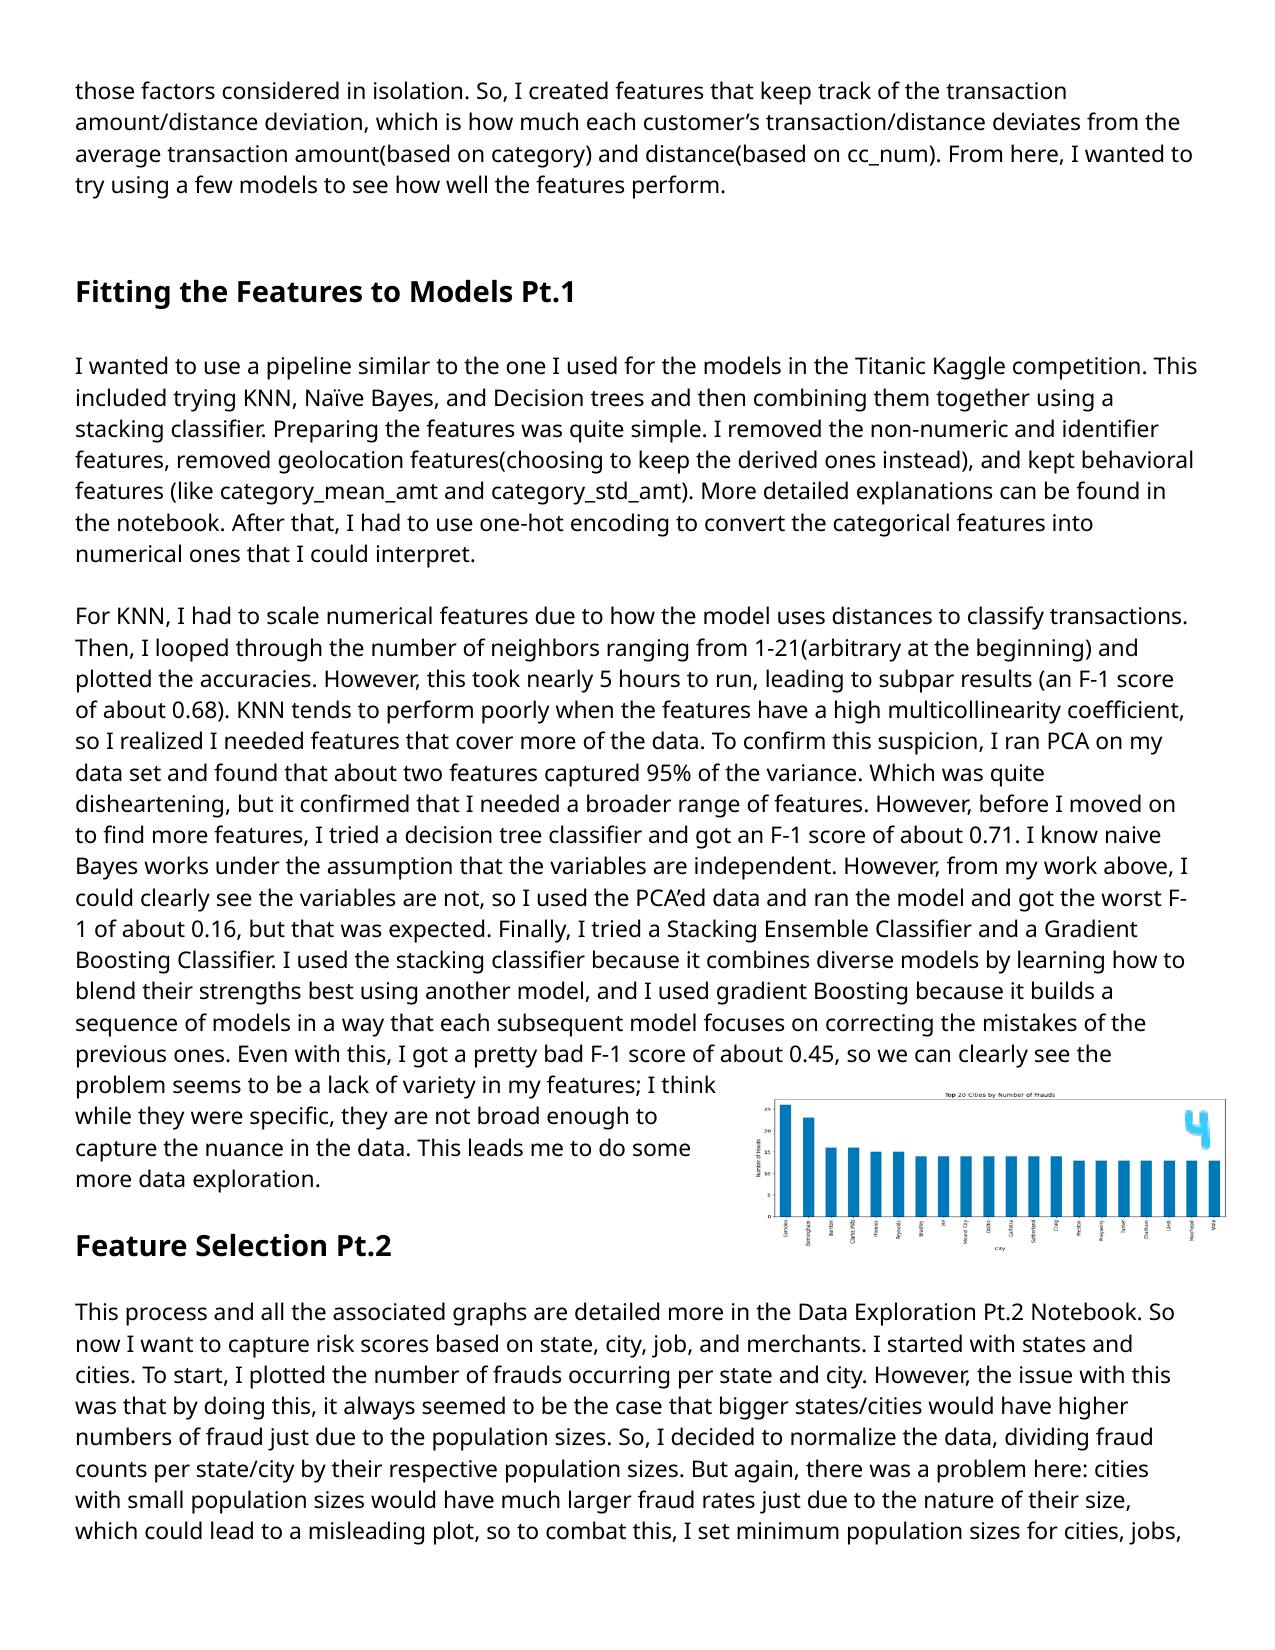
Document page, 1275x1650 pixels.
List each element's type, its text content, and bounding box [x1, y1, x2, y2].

text Feature Selection Pt.2 [75, 1225, 1200, 1265]
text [75, 75, 1200, 200]
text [75, 1296, 1200, 1546]
picture [752, 1089, 1229, 1254]
text Fitting the Features to Models Pt.1 [75, 271, 1200, 311]
text For KNN, I had to scale numerical features due to how the model uses distances to classify transactions. Then, I looped through the number of neighbors ranging from 1-21(arbitrary at the beginning) and plotted the accuracies. However, this took nearly 5 hours to run, leading to subpar results (an F-1 score of about 0.68). KNN tends to perform poorly when the features have a high multicollinearity coefficient, so I realized I needed features that cover more of the data. To confirm this suspicion, I ran PCA on my data set and found that about two features captured 95% of the variance. Which was quite disheartening, but it confirmed that I needed a broader range of features. However, before I moved on to find more features, I tried a decision tree classifier and got an F-1 score of about 0.71. I know naive Bayes works under the assumption that the variables are independent. However, from my work above, I could clearly see the variables are not, so I used the PCA’ed data and ran the model and got the worst F-1 of about 0.16, but that was expected. Finally, I tried a Stacking Ensemble Classifier and a Gradient Boosting Classifier. I used the stacking classifier because it combines diverse models by learning how to blend their strengths best using another model, and I used gradient Boosting because it builds a sequence of models in a way that each subsequent model focuses on correcting the mistakes of the previous ones. Even with this, I got a pretty bad F-1 score of about 0.45, so we can clearly see the problem seems to be a lack of variety in my features; I think while they were specific, they are not broad enough to capture the nuance in the data. This leads me to do some more data exploration. [75, 600, 1200, 1194]
text I wanted to use a pipeline similar to the one I used for the models in the Titanic Kaggle competition. This included trying KNN, Naïve Bayes, and Decision trees and then combining them together using a stacking classifier. Preparing the features was quite simple. I removed the non-numeric and identifier features, removed geolocation features(choosing to keep the derived ones instead), and kept behavioral features (like category_mean_amt and category_std_amt). More detailed explanations can be found in the notebook. After that, I had to use one-hot encoding to convert the categorical features into numerical ones that I could interpret. [75, 350, 1200, 569]
